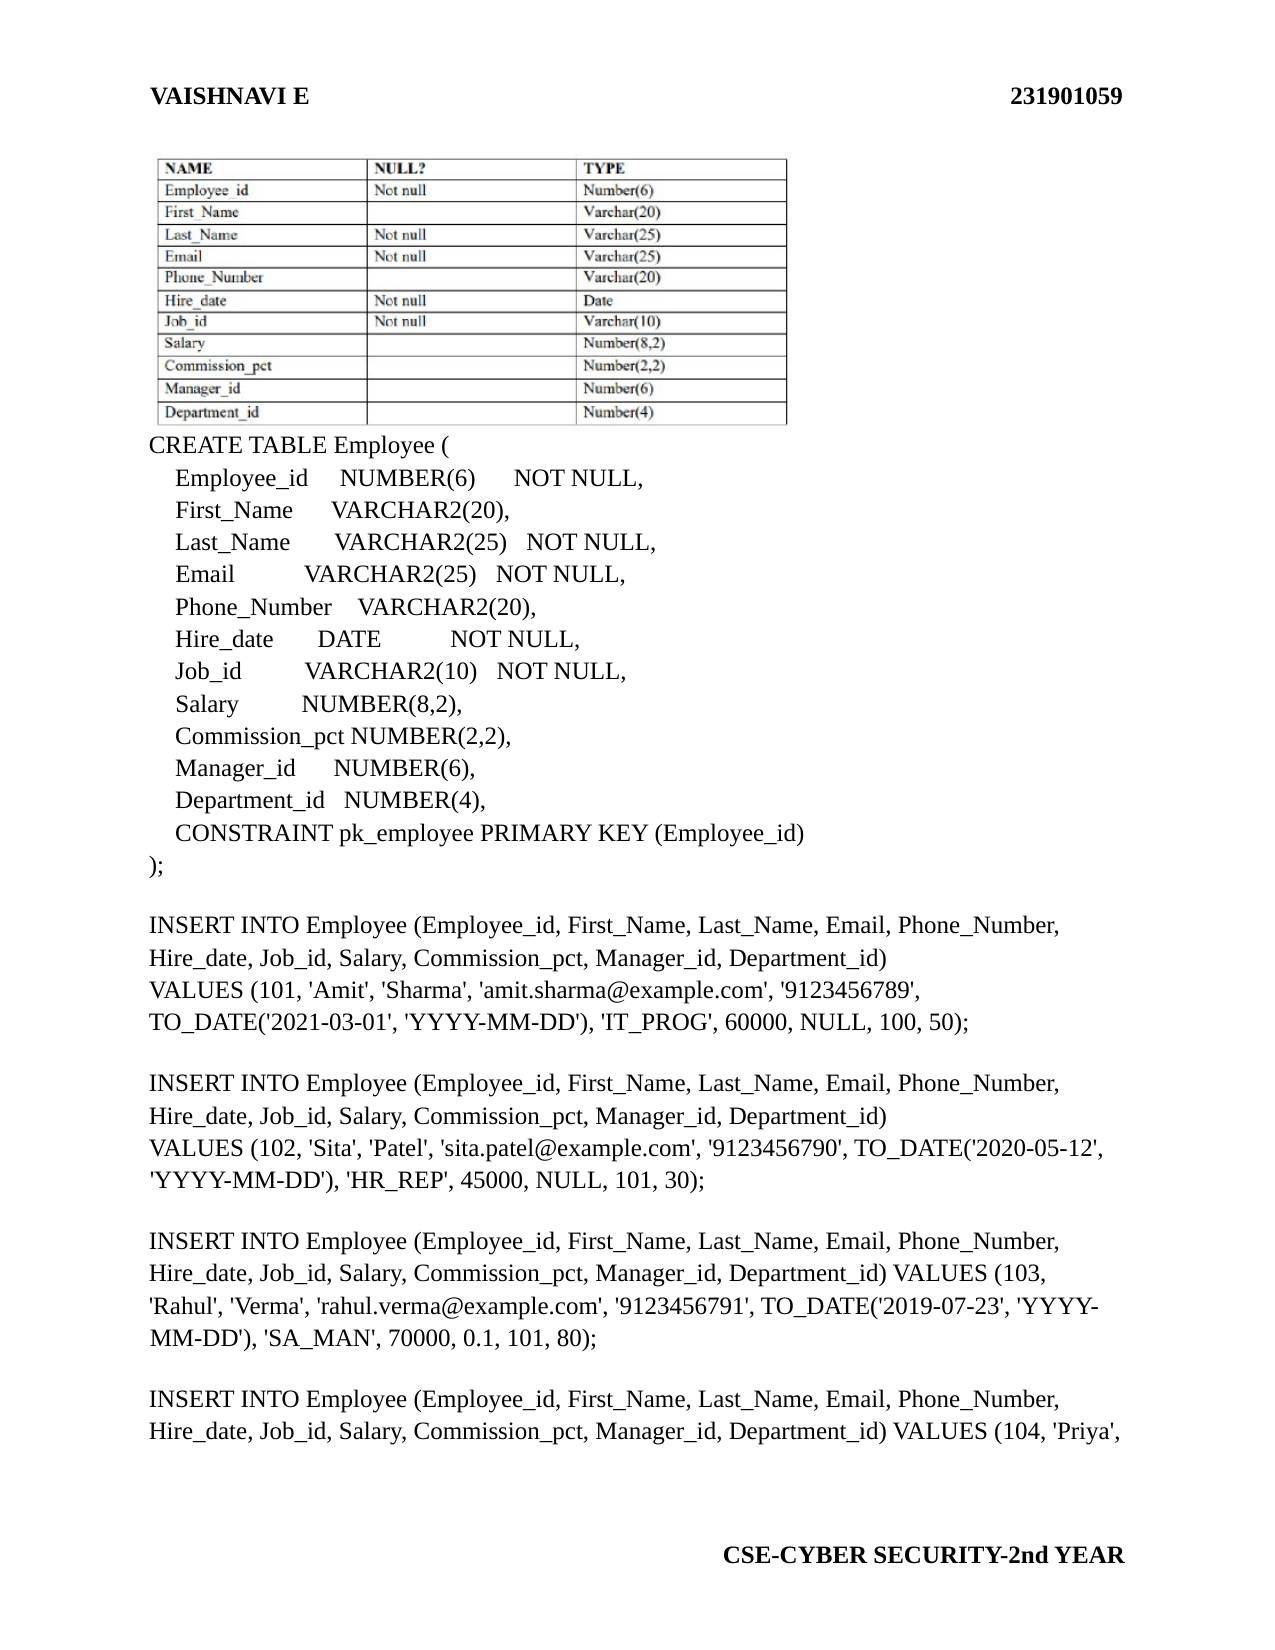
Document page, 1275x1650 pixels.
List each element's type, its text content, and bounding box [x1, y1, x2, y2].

text Hire_date, Job_id, Salary, Commission_pct, Manager_id, Department_id) [148, 943, 1123, 972]
text Commission_pct NUMBER(2,2), [175, 721, 1123, 750]
text Hire_date DATE NOT NULL, [150, 624, 1123, 653]
text Phone_Number VARCHAR2(20), [150, 592, 1123, 621]
text INSERT INTO Employee (Employee_id, First_Name, Last_Name, Email, Phone_Number, [148, 911, 1123, 939]
text INSERT INTO Employee (Employee_id, First_Name, Last_Name, Email, Phone_Number, [148, 1068, 1123, 1097]
text Email VARCHAR2(25) NOT NULL, [150, 559, 1123, 588]
text Last_Name VARCHAR2(25) NOT NULL, [150, 527, 1123, 556]
text CONSTRAINT pk_employee PRIMARY KEY (Employee_id) [175, 818, 1123, 847]
text VALUES (102, 'Sita', 'Patel', 'sita.patel@example.com', '9123456790', TO_DATE('2020-05-12', 'YYYY-MM-DD'), 'HR_REP', 45000, NULL, 101, 30); [148, 1133, 1123, 1194]
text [148, 1384, 1123, 1413]
text CREATE TABLE Employee ( [148, 430, 1123, 459]
text INSERT INTO Employee (Employee_id, First_Name, Last_Name, Email, Phone_Number, [148, 1226, 1123, 1255]
text Hire_date, Job_id, Salary, Commission_pct, Manager_id, Department_id) VALUES (103, [148, 1258, 1123, 1287]
text Employee_id NUMBER(6) NOT NULL, [150, 463, 1123, 491]
text VALUES (101, 'Amit', 'Sharma', 'amit.sharma@example.com', '9123456789', [148, 975, 1123, 1004]
text TO_DATE('2021-03-01', 'YYYY-MM-DD'), 'IT_PROG', 60000, NULL, 100, 50); [148, 1007, 1123, 1036]
text ); [148, 850, 1123, 879]
text 'Rahul', 'Verma', 'rahul.verma@example.com', '9123456791', TO_DATE('2019-07-23', 'YYYY-MM-DD'), 'SA_MAN', 70000, 0.1, 101, 80); [148, 1291, 1123, 1352]
text Salary NUMBER(8,2), [150, 689, 1123, 717]
text Department_id NUMBER(4), [150, 786, 1123, 814]
picture [153, 153, 793, 429]
text First_Name VARCHAR2(20), [150, 495, 1123, 524]
text Hire_date, Job_id, Salary, Commission_pct, Manager_id, Department_id) VALUES (104, 'Priya', [148, 1416, 1123, 1445]
text Hire_date, Job_id, Salary, Commission_pct, Manager_id, Department_id) [148, 1101, 1123, 1129]
text Job_id VARCHAR2(10) NOT NULL, [150, 656, 1123, 685]
text Manager_id NUMBER(6), [150, 753, 1123, 782]
